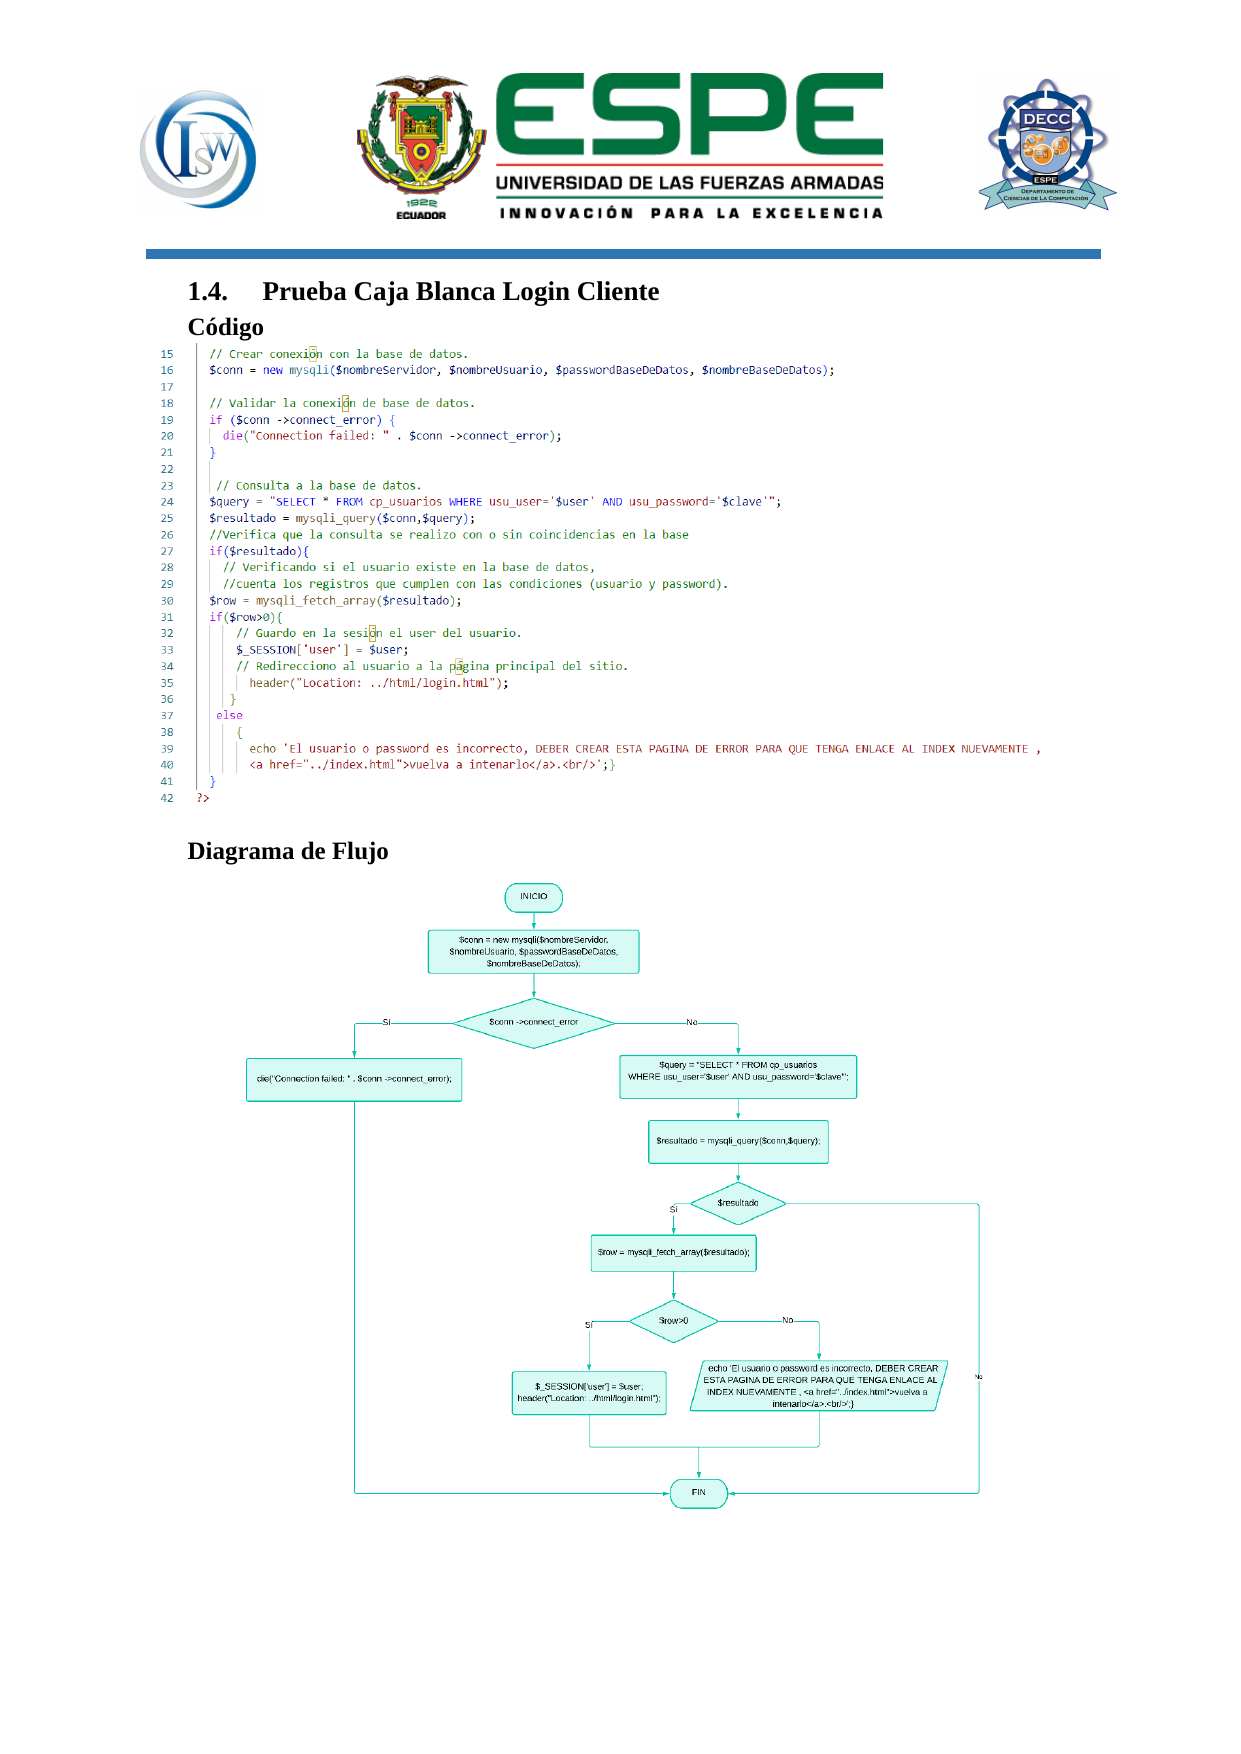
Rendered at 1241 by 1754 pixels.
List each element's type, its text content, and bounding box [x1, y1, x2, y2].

picture [232, 867, 1009, 1522]
picture [150, 343, 1091, 818]
picture [135, 87, 260, 213]
picture [978, 73, 1118, 213]
subtitle Diagrama de Flujo [187, 836, 1090, 865]
subtitle Código [187, 312, 1090, 341]
subtitle Prueba Caja Blanca Login Cliente [187, 274, 1090, 306]
picture [357, 73, 884, 219]
